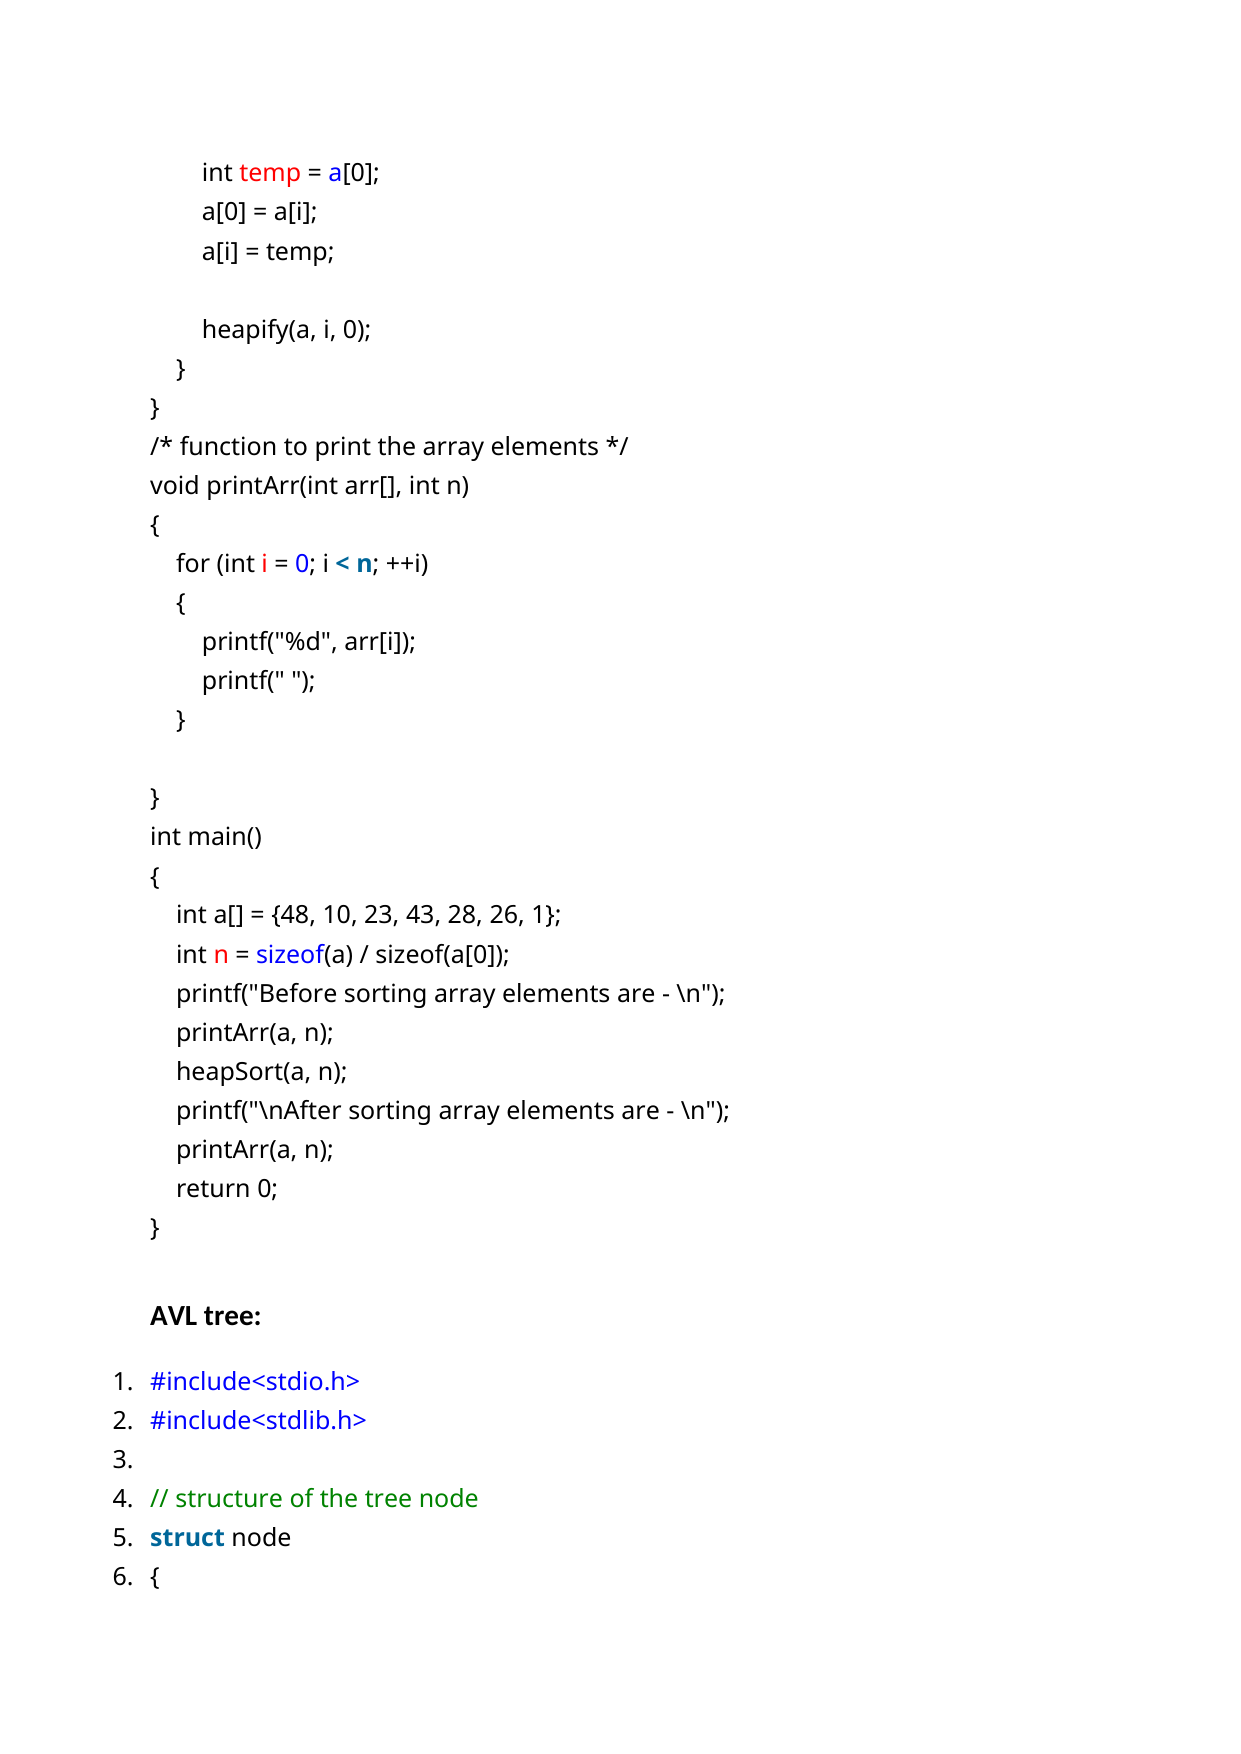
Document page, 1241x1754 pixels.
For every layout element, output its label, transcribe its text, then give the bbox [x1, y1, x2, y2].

text heapify(a, i, 0); [150, 306, 1090, 345]
list #include<stdlib.h> [112, 1398, 1090, 1437]
text } [150, 384, 1090, 423]
text } [150, 345, 1090, 384]
text /* function to print the array elements */ [150, 423, 1090, 462]
text int n = sizeof(a) / sizeof(a[0]); [150, 931, 1090, 970]
text printArr(a, n); [150, 1127, 1090, 1166]
text printf("Before sorting array elements are - \n"); [150, 970, 1090, 1009]
text { [150, 580, 1090, 619]
text a[0] = a[i]; [150, 189, 1090, 228]
text return 0; [150, 1166, 1090, 1205]
list struct node [112, 1515, 1090, 1554]
text int a[] = {48, 10, 23, 43, 28, 26, 1}; [150, 892, 1090, 931]
text for (int i = 0; i < n; ++i) [150, 541, 1090, 580]
text AVL tree: [150, 1297, 1090, 1332]
text printf(" "); [150, 658, 1090, 697]
text printArr(a, n); [150, 1009, 1090, 1048]
text } [150, 697, 1090, 736]
list #include<stdio.h> [112, 1358, 1090, 1398]
text a[i] = temp; [150, 228, 1090, 267]
text { [150, 502, 1090, 541]
list { [112, 1554, 1090, 1593]
list // structure of the tree node [112, 1476, 1090, 1515]
text } [150, 775, 1090, 814]
text heapSort(a, n); [150, 1048, 1090, 1087]
text printf("\nAfter sorting array elements are - \n"); [150, 1087, 1090, 1127]
text void printArr(int arr[], int n) [150, 462, 1090, 502]
text int temp = a[0]; [150, 150, 1090, 189]
text int main() [150, 814, 1090, 853]
text printf("%d", arr[i]); [150, 619, 1090, 658]
text } [150, 1205, 1090, 1244]
text { [150, 853, 1090, 892]
